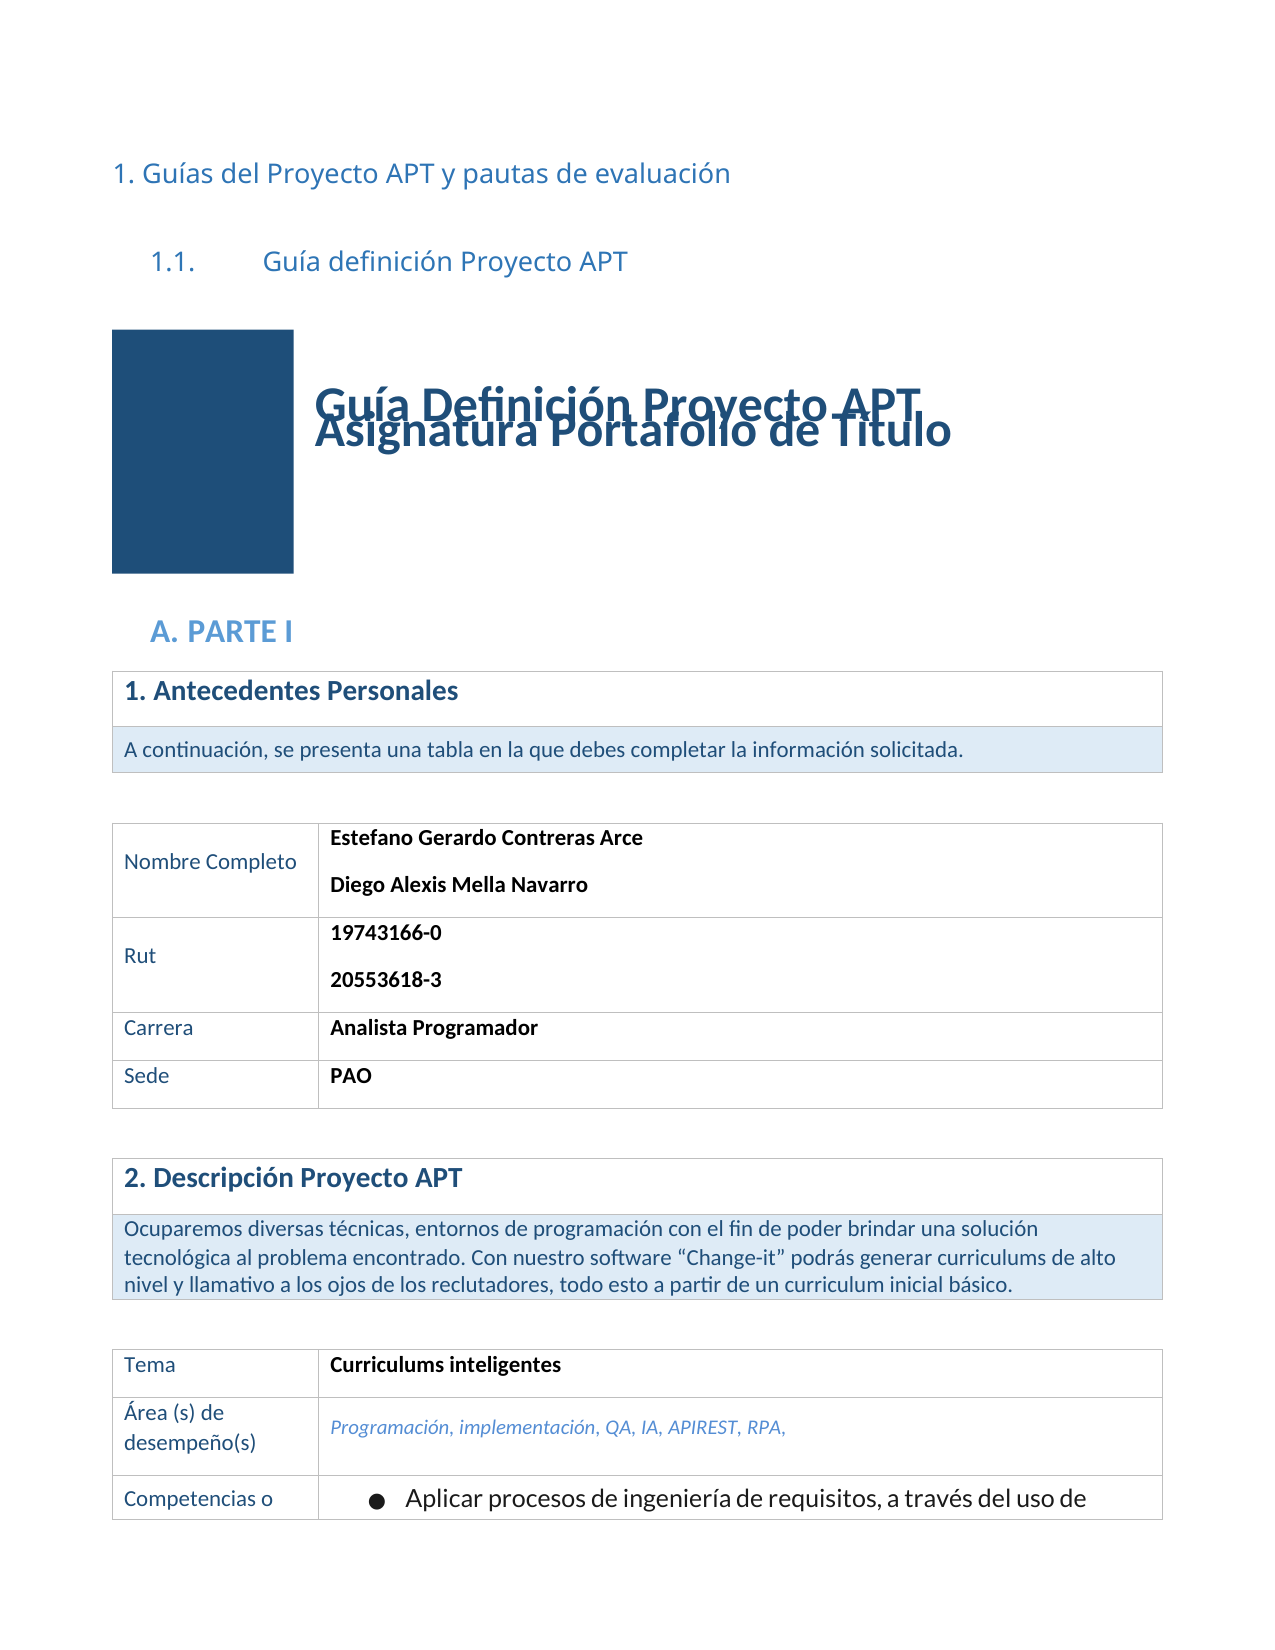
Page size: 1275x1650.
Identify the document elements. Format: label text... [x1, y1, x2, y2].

table_header Nombre Completo [113, 824, 318, 917]
table_cell Área (s) de desempeño(s) [113, 1398, 318, 1475]
table_header 1. Antecedentes Personales [113, 672, 1162, 726]
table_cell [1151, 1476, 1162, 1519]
subtitle 1. Guías del Proyecto APT y pautas de evaluación [112, 154, 1163, 191]
table_cell PAO [319, 1061, 1162, 1107]
table_cell Carrera [113, 1013, 318, 1060]
table_cell Sede [113, 1061, 318, 1107]
table_header 2. Descripción Proyecto APT [113, 1159, 1162, 1213]
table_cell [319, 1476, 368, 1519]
table_cell Analista Programador [319, 1013, 1162, 1060]
subtitle Guía definición Proyecto APT [150, 242, 1163, 279]
list PARTE I [150, 610, 1163, 651]
table_cell Ocuparemos diversas técnicas, entornos de programación con el fin de poder brindar una solución tecnológica al problema encontrado. Con nuestro software “Change-it” podrás generar curriculums de alto nivel y llamativo a los ojos de los reclutadores, todo esto a partir de un curriculum inicial básico. [113, 1215, 1162, 1299]
table_cell A continuación, se presenta una tabla en la que debes completar la información solicitada. [113, 727, 1162, 772]
table_cell Programación, implementación, QA, IA, APIREST, RPA, [319, 1398, 1162, 1475]
table_header Estefano Gerardo Contreras Arce Diego Alexis Mella Navarro [319, 824, 1162, 917]
table_header Curriculums inteligentes [319, 1350, 1162, 1397]
table_header Tema [113, 1350, 318, 1397]
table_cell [113, 1476, 318, 1519]
table_cell 19743166-0 20553618-3 [319, 918, 1162, 1012]
table_cell Rut [113, 918, 318, 1012]
